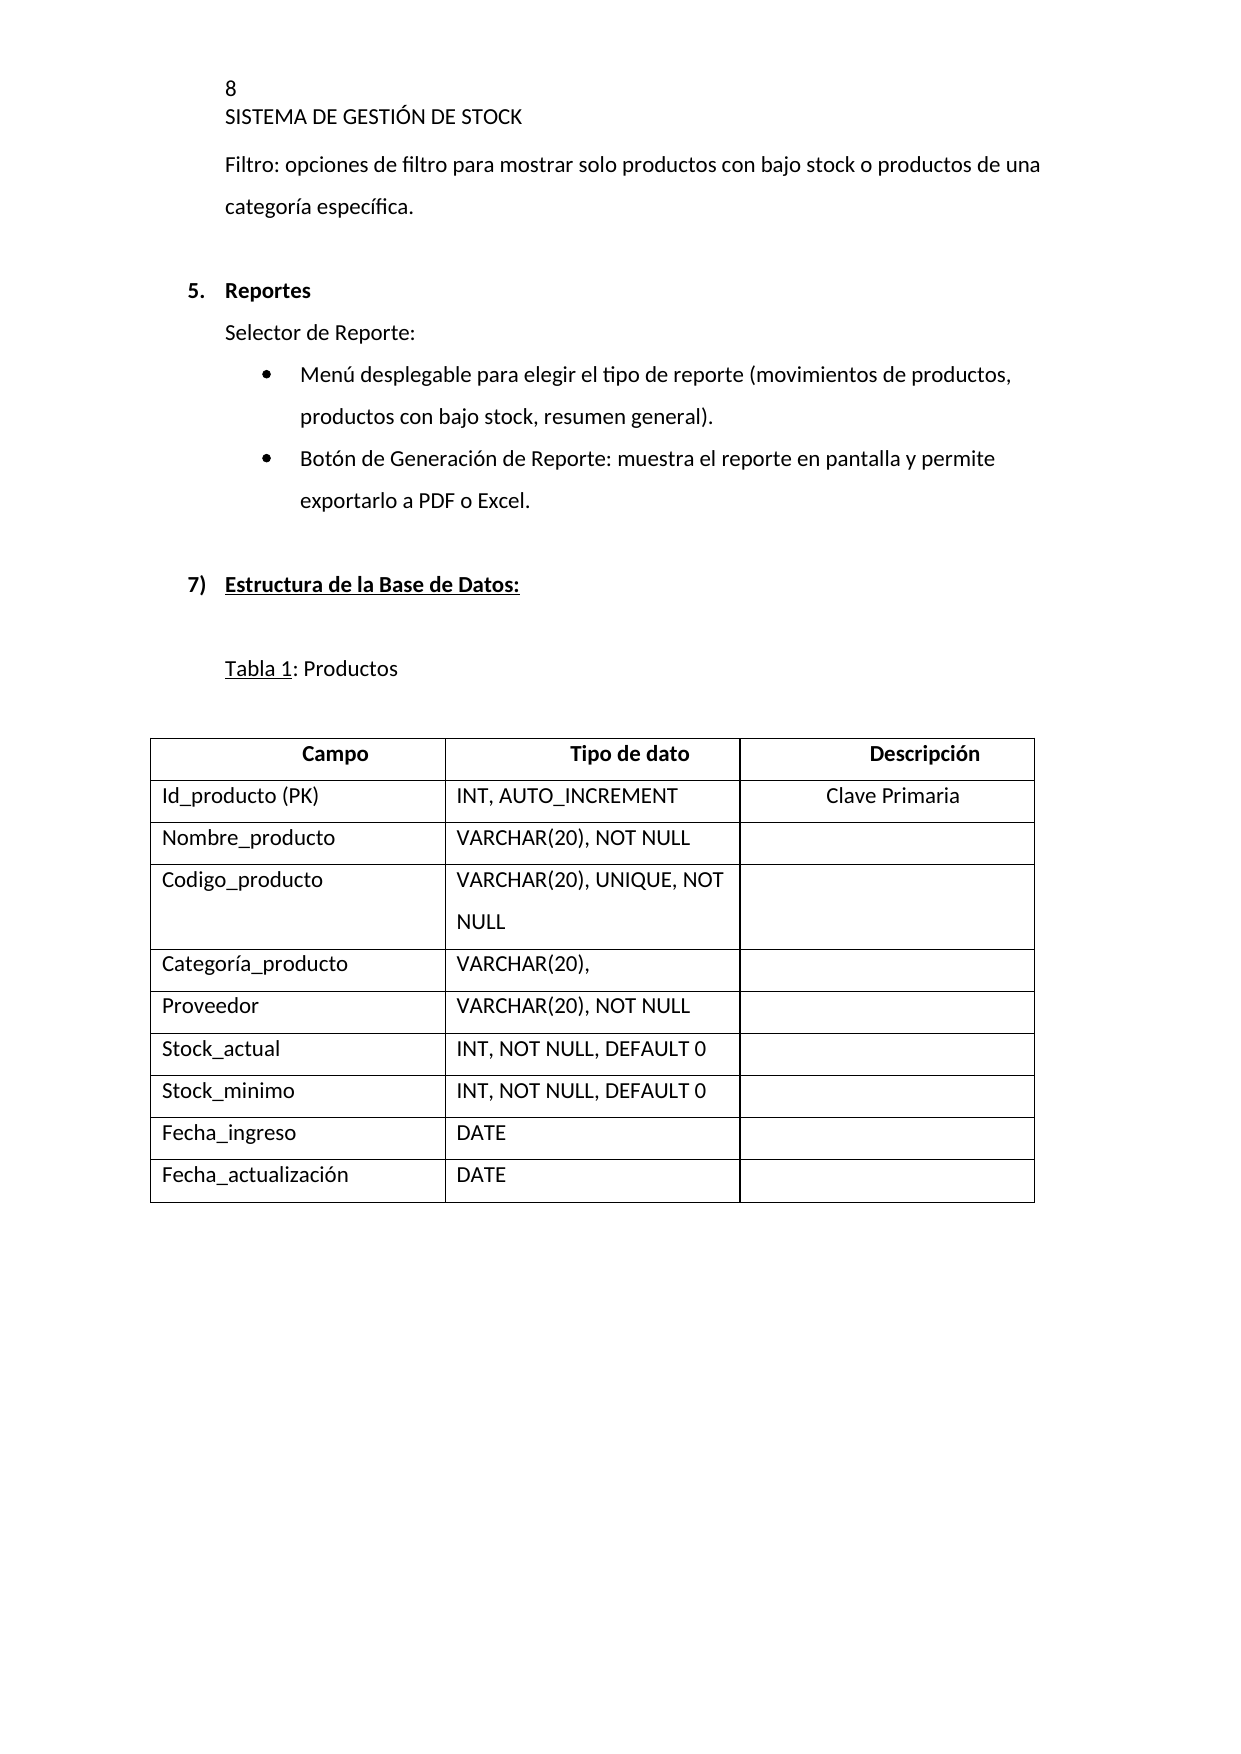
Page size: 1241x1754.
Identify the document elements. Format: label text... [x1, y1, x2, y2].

table_cell DATE [446, 1118, 739, 1159]
list Menú desplegable para elegir el tipo de reporte (movimientos de productos, productos con bajo stock, resumen general). [262, 360, 1090, 430]
table_cell [741, 823, 1034, 864]
table_cell [741, 992, 1034, 1033]
list Selector de Reporte: [225, 318, 1090, 346]
table_cell Stock_actual [151, 1034, 445, 1075]
list Botón de Generación de Reporte: muestra el reporte en pantalla y permite exportarlo a PDF o Excel. [262, 444, 1090, 514]
list Filtro: opciones de filtro para mostrar solo productos con bajo stock o productos de una categoría específica. [225, 150, 1090, 220]
table_cell [741, 865, 1034, 948]
table_cell INT, AUTO_INCREMENT [446, 781, 739, 822]
text Tabla 1: Productos [150, 654, 1090, 682]
table_cell [741, 1076, 1034, 1117]
table_cell Clave Primaria [741, 781, 1034, 822]
list Reportes [187, 276, 1090, 304]
table_cell Stock_minimo [151, 1076, 445, 1117]
table_cell INT, NOT NULL, DEFAULT 0 [446, 1034, 739, 1075]
table_cell [741, 1160, 1034, 1202]
table_cell Codigo_producto [151, 865, 445, 948]
table_cell INT, NOT NULL, DEFAULT 0 [446, 1076, 739, 1117]
table_header Descripción [741, 739, 1034, 780]
table_cell Proveedor [151, 992, 445, 1033]
table_cell VARCHAR(20), NOT NULL [446, 992, 739, 1033]
table_cell [741, 1034, 1034, 1075]
list Estructura de la Base de Datos: [187, 570, 1090, 598]
table_header Tipo de dato [446, 739, 739, 780]
table_cell VARCHAR(20), UNIQUE, NOT NULL [446, 865, 739, 948]
table_cell Nombre_producto [151, 823, 445, 864]
table_cell VARCHAR(20), [446, 950, 739, 991]
table_cell [741, 950, 1034, 991]
table_cell Id_producto (PK) [151, 781, 445, 822]
table_cell Fecha_ingreso [151, 1118, 445, 1159]
table_cell VARCHAR(20), NOT NULL [446, 823, 739, 864]
table_header Campo [151, 739, 445, 780]
table_cell [741, 1118, 1034, 1159]
table_cell Categoría_producto [151, 950, 445, 991]
table_cell DATE [446, 1160, 739, 1202]
table_cell Fecha_actualización [151, 1160, 445, 1202]
